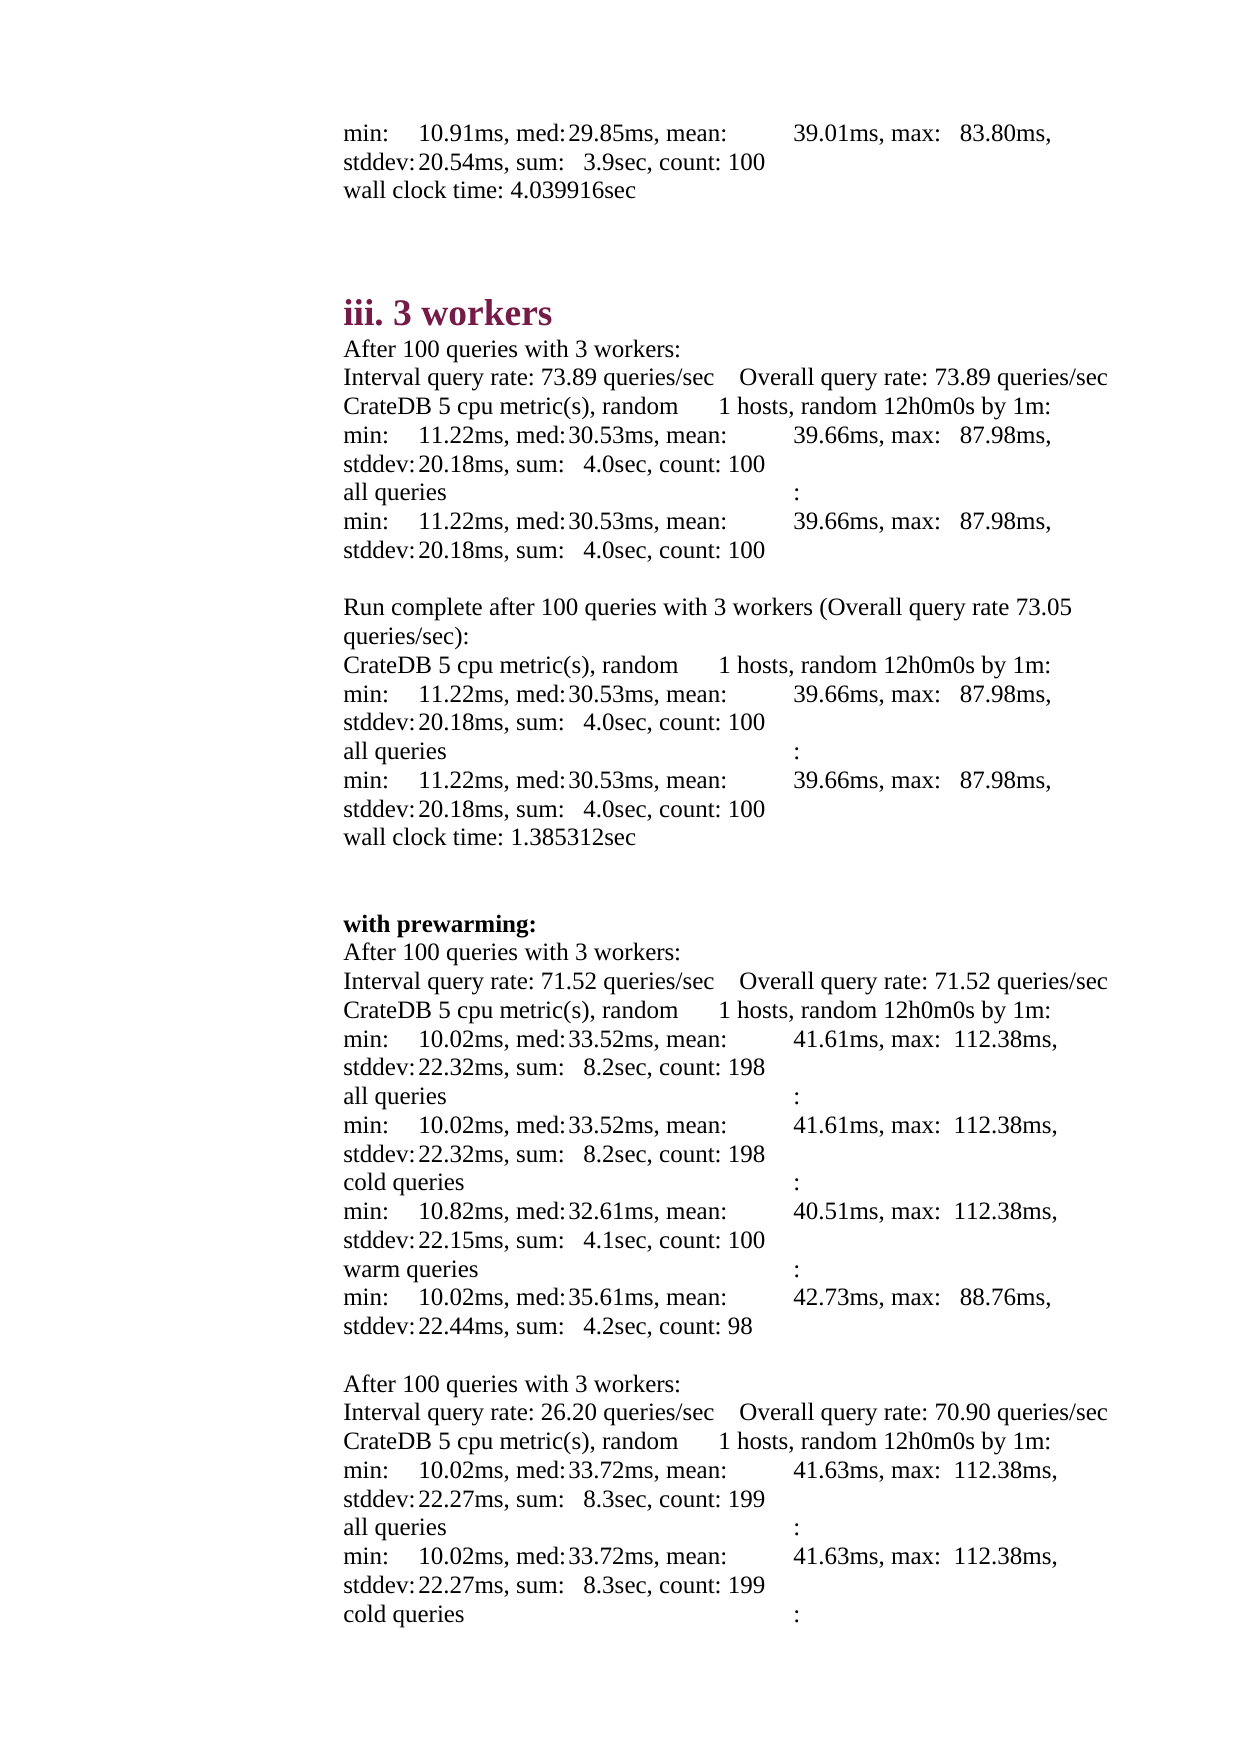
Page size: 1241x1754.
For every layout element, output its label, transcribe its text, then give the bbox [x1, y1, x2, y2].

text min: 10.02ms, med: 33.72ms, mean: 41.63ms, max: 112.38ms, stddev: 22.27ms, sum: 8.3sec, count: 199 [343, 1455, 1122, 1512]
text min: 10.02ms, med: 33.52ms, mean: 41.61ms, max: 112.38ms, stddev: 22.32ms, sum: 8.2sec, count: 198 [343, 1110, 1122, 1167]
text min: 10.02ms, med: 35.61ms, mean: 42.73ms, max: 88.76ms, stddev: 22.44ms, sum: 4.2sec, count: 98 [343, 1282, 1122, 1340]
text min: 11.22ms, med: 30.53ms, mean: 39.66ms, max: 87.98ms, stddev: 20.18ms, sum: 4.0sec, count: 100 [343, 420, 1122, 477]
text all queries : [343, 477, 1122, 506]
text all queries : [343, 1081, 1122, 1110]
text CrateDB 5 cpu metric(s), random 1 hosts, random 12h0m0s by 1m: [343, 391, 1122, 420]
text min: 10.91ms, med: 29.85ms, mean: 39.01ms, max: 83.80ms, stddev: 20.54ms, sum: 3.9sec, count: 100 [343, 118, 1122, 176]
text min: 10.02ms, med: 33.72ms, mean: 41.63ms, max: 112.38ms, stddev: 22.27ms, sum: 8.3sec, count: 199 [343, 1541, 1122, 1599]
text Run complete after 100 queries with 3 workers (Overall query rate 73.05 queries/sec): [343, 592, 1122, 650]
text all queries : [343, 1512, 1122, 1541]
text min: 11.22ms, med: 30.53ms, mean: 39.66ms, max: 87.98ms, stddev: 20.18ms, sum: 4.0sec, count: 100 [343, 765, 1122, 822]
text CrateDB 5 cpu metric(s), random 1 hosts, random 12h0m0s by 1m: [343, 995, 1122, 1024]
text all queries : [343, 736, 1122, 765]
text Interval query rate: 73.89 queries/sec Overall query rate: 73.89 queries/sec [343, 362, 1122, 391]
text After 100 queries with 3 workers: [343, 334, 1122, 362]
text wall clock time: 1.385312sec [343, 822, 1122, 851]
text After 100 queries with 3 workers: [343, 1369, 1122, 1397]
text min: 10.82ms, med: 32.61ms, mean: 40.51ms, max: 112.38ms, stddev: 22.15ms, sum: 4.1sec, count: 100 [343, 1196, 1122, 1254]
text iii. 3 workers [343, 291, 1122, 334]
text After 100 queries with 3 workers: [343, 937, 1122, 966]
text min: 11.22ms, med: 30.53ms, mean: 39.66ms, max: 87.98ms, stddev: 20.18ms, sum: 4.0sec, count: 100 [343, 679, 1122, 736]
text cold queries : [343, 1167, 1122, 1196]
text CrateDB 5 cpu metric(s), random 1 hosts, random 12h0m0s by 1m: [343, 650, 1122, 679]
text Interval query rate: 71.52 queries/sec Overall query rate: 71.52 queries/sec [343, 966, 1122, 995]
text cold queries : [343, 1599, 1122, 1627]
text wall clock time: 4.039916sec [343, 176, 1122, 204]
text min: 10.02ms, med: 33.52ms, mean: 41.61ms, max: 112.38ms, stddev: 22.32ms, sum: 8.2sec, count: 198 [343, 1024, 1122, 1081]
text with prewarming: [343, 909, 1122, 937]
text warm queries : [343, 1254, 1122, 1282]
text CrateDB 5 cpu metric(s), random 1 hosts, random 12h0m0s by 1m: [343, 1426, 1122, 1455]
text min: 11.22ms, med: 30.53ms, mean: 39.66ms, max: 87.98ms, stddev: 20.18ms, sum: 4.0sec, count: 100 [343, 506, 1122, 564]
text Interval query rate: 26.20 queries/sec Overall query rate: 70.90 queries/sec [343, 1397, 1122, 1426]
